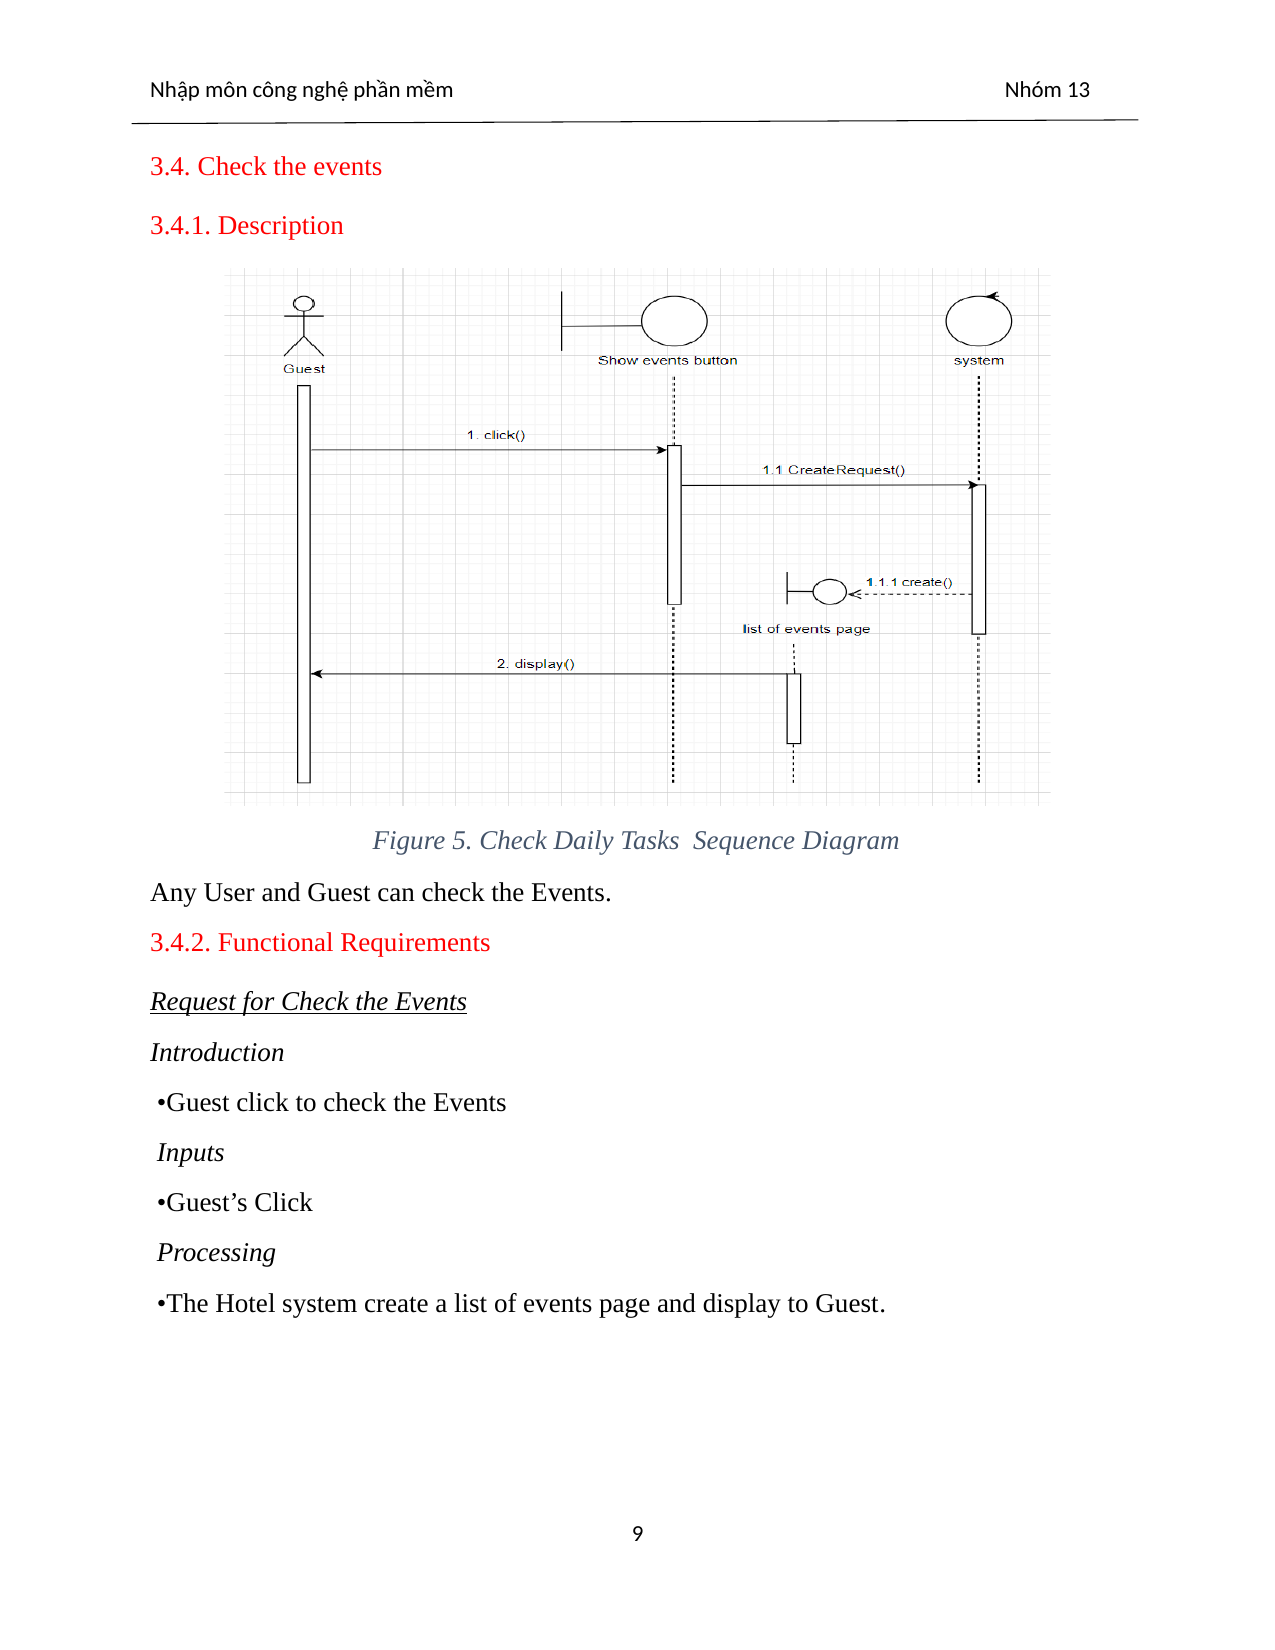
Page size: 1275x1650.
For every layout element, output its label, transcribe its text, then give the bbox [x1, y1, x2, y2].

text •Guest click to check the Events [150, 1086, 1125, 1117]
subtitle 3.4.1. Description [150, 209, 1125, 240]
text Request for Check the Events [150, 985, 1125, 1017]
picture [224, 268, 1051, 806]
text Introduction [150, 1036, 1125, 1067]
text •The Hotel system create a list of events page and display to Guest. [150, 1287, 1125, 1318]
subtitle 3.4. Check the events [150, 150, 1125, 181]
text Inputs [150, 1136, 1125, 1167]
text •Guest’s Click [150, 1186, 1125, 1217]
subtitle 3.4.2. Functional Requirements [150, 926, 1125, 957]
text Processing [150, 1236, 1125, 1268]
text Figure 5. Check Daily Tasks Sequence Diagram [150, 824, 1125, 855]
text Any User and Guest can check the Events. [150, 876, 1125, 907]
